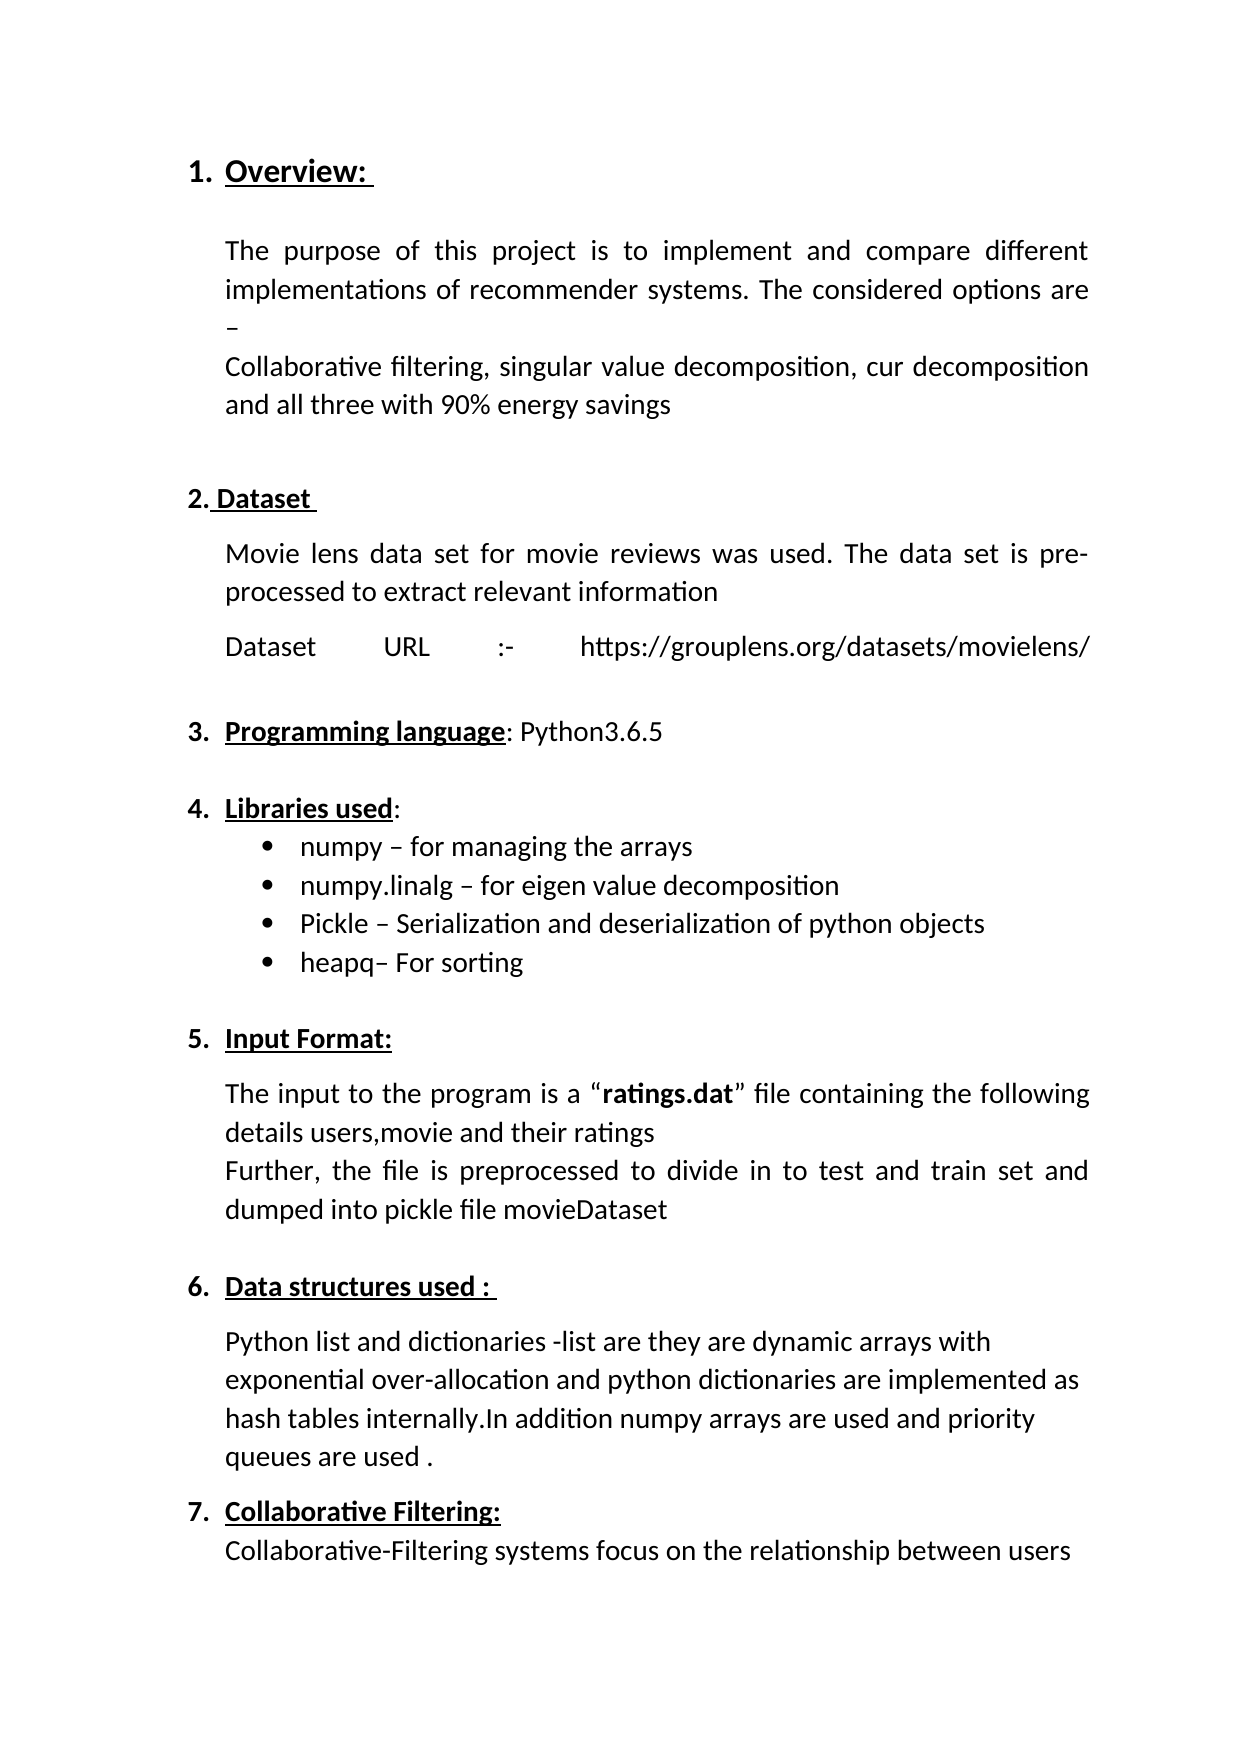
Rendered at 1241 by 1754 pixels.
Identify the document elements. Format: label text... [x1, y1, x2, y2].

list Data structures used : [187, 1268, 1090, 1303]
text Dataset URL :- https://grouplens.org/datasets/movielens/ [225, 628, 1090, 694]
text Movie lens data set for movie reviews was used. The data set is pre-processed to extract relevant information [225, 535, 1090, 609]
text Python list and dictionaries -list are they are dynamic arrays with exponential over-allocation and python dictionaries are implemented as hash tables internally.In addition numpy arrays are used and priority queues are used . [225, 1323, 1090, 1474]
list Pickle – Serialization and deserialization of python objects [262, 905, 1090, 941]
list Collaborative-Filtering systems focus on the relationship between users [225, 1532, 1090, 1567]
list Collaborative Filtering: [187, 1493, 1090, 1529]
list numpy – for managing the arrays [262, 828, 1090, 864]
list The purpose of this project is to implement and compare different implementations of recommender systems. The considered options are – [225, 232, 1090, 345]
text 2. Dataset [150, 480, 1090, 515]
list Overview: [187, 150, 1090, 191]
list Input Format: [187, 1021, 1090, 1056]
text Further, the file is preprocessed to divide in to test and train set and dumped into pickle file movieDataset [225, 1152, 1090, 1227]
list Collaborative filtering, singular value decomposition, cur decomposition and all three with 90% energy savings [225, 348, 1090, 422]
list heapq– For sorting [262, 944, 1090, 979]
list Programming language: Python3.6.5 [187, 713, 1090, 749]
text The input to the program is a “ratings.dat” file containing the following details users,movie and their ratings [225, 1076, 1090, 1150]
list Libraries used: [187, 790, 1090, 826]
list numpy.linalg – for eigen value decomposition [262, 867, 1090, 902]
